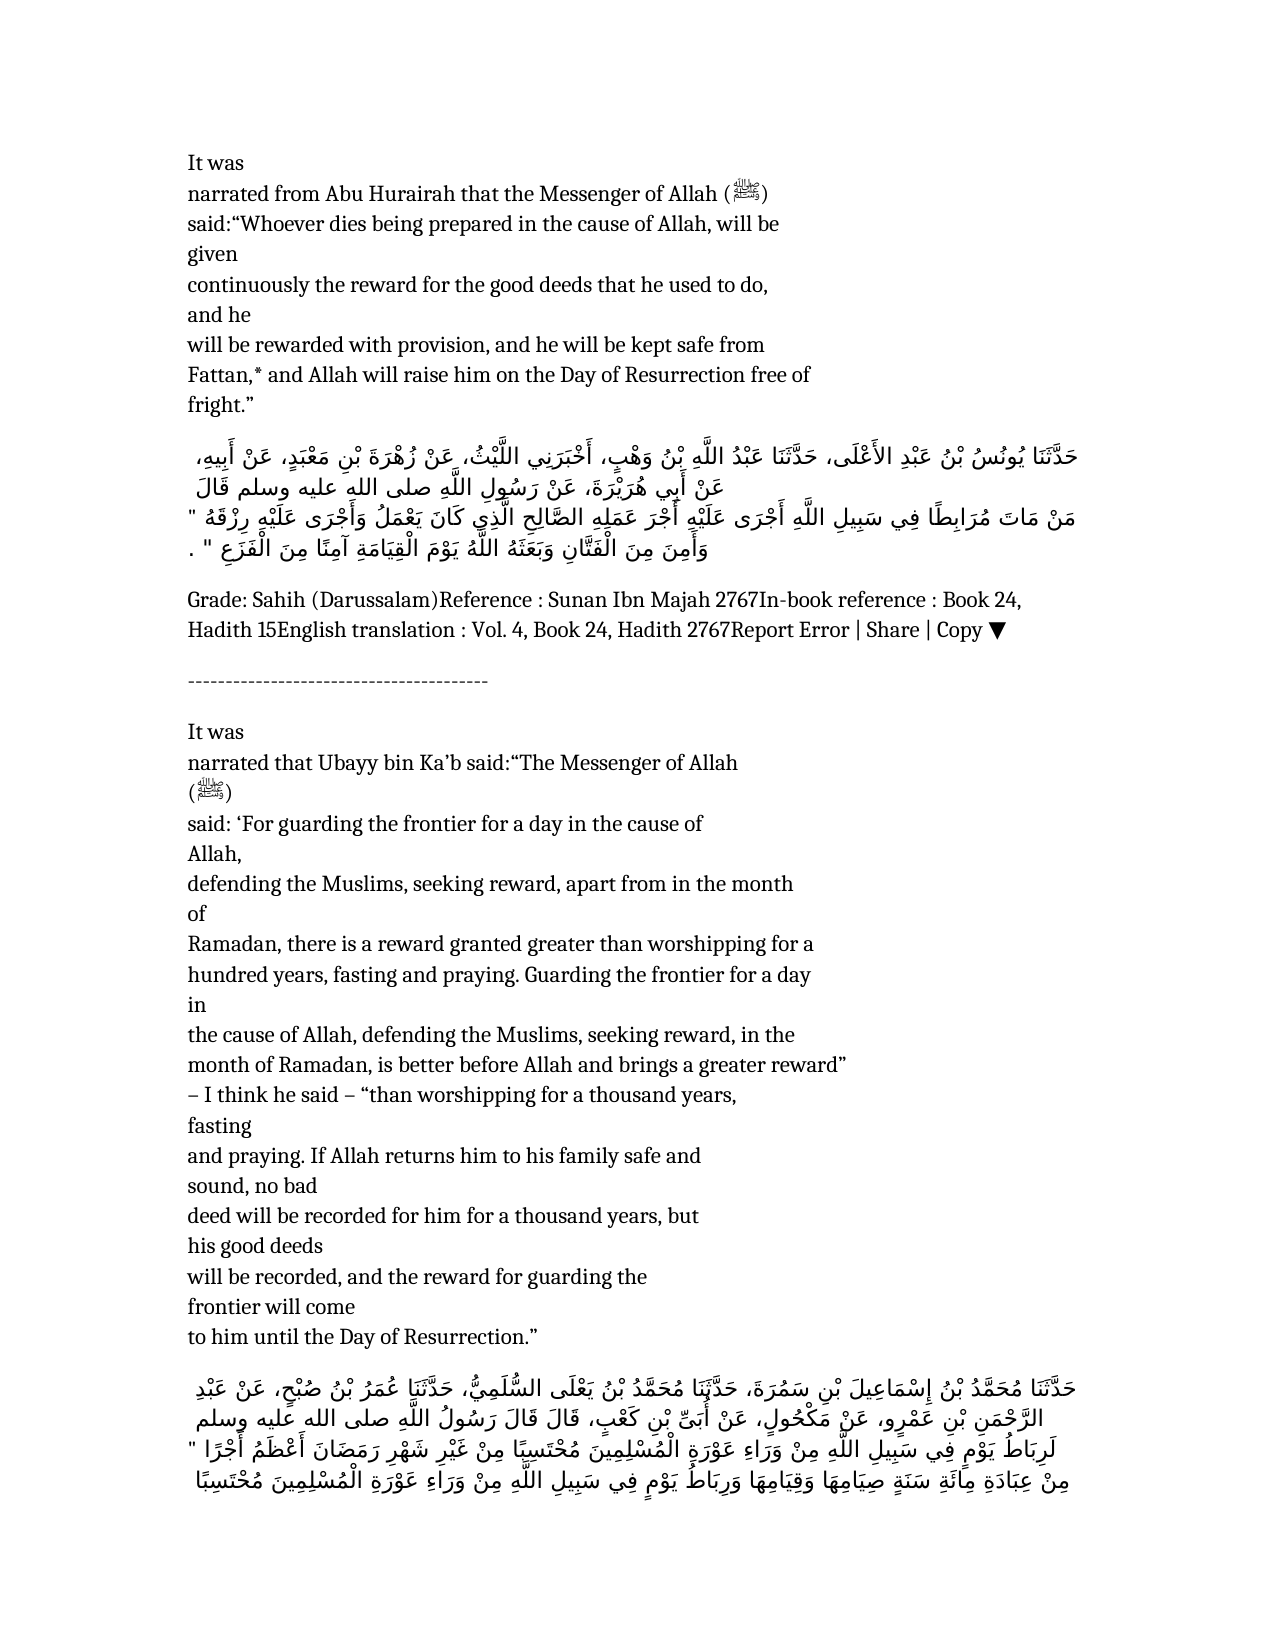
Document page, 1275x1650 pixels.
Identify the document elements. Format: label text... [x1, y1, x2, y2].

text It was narrated from Abu Hurairah that the Messenger of Allah (ﷺ) said:“Whoever dies being prepared in the cause of Allah, will be given continuously the reward for the good deeds that he used to do, and he will be rewarded with provision, and he will be kept safe from Fattan,* and Allah will raise him on the Day of Resurrection free of fright.” [187, 150, 1087, 419]
text ---------------------------------------- [187, 668, 1087, 694]
text It was narrated that Ubayy bin Ka’b said:“The Messenger of Allah (ﷺ) said: ‘For guarding the frontier for a day in the cause of Allah, defending the Muslims, seeking reward, apart from in the month of Ramadan, there is a reward granted greater than worshipping for a hundred years, fasting and praying. Guarding the frontier for a day in the cause of Allah, defending the Muslims, seeking reward, in the month of Ramadan, is better before Allah and brings a greater reward” – I think he said – “than worshipping for a thousand years, fasting and praying. If Allah returns him to his family safe and sound, no bad deed will be recorded for him for a thousand years, but his good deeds will be recorded, and the reward for guarding the frontier will come to him until the Day of Resurrection.” [187, 719, 1087, 1350]
text Grade: Sahih (Darussalam)Reference : Sunan Ibn Majah 2767In-book reference : Book 24, Hadith 15English translation : Vol. 4, Book 24, Hadith 2767Report Error | Share | Copy ▼ [187, 587, 1087, 643]
text حَدَّثَنَا يُونُسُ بْنُ عَبْدِ الأَعْلَى، حَدَّثَنَا عَبْدُ اللَّهِ بْنُ وَهْبٍ، أَخْبَرَنِي اللَّيْثُ، عَنْ زُهْرَةَ بْنِ مَعْبَدٍ، عَنْ أَبِيهِ، عَنْ أَبِي هُرَيْرَةَ، عَنْ رَسُولِ اللَّهِ صلى الله عليه وسلم قَالَ ‏ "‏ مَنْ مَاتَ مُرَابِطًا فِي سَبِيلِ اللَّهِ أَجْرَى عَلَيْهِ أَجْرَ عَمَلِهِ الصَّالِحِ الَّذِي كَانَ يَعْمَلُ وَأَجْرَى عَلَيْهِ رِزْقَهُ وَأَمِنَ مِنَ الْفَتَّانِ وَبَعَثَهُ اللَّهُ يَوْمَ الْقِيَامَةِ آمِنًا مِنَ الْفَزَعِ ‏"‏ ‏.‏ [187, 443, 1087, 562]
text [187, 1375, 1087, 1494]
